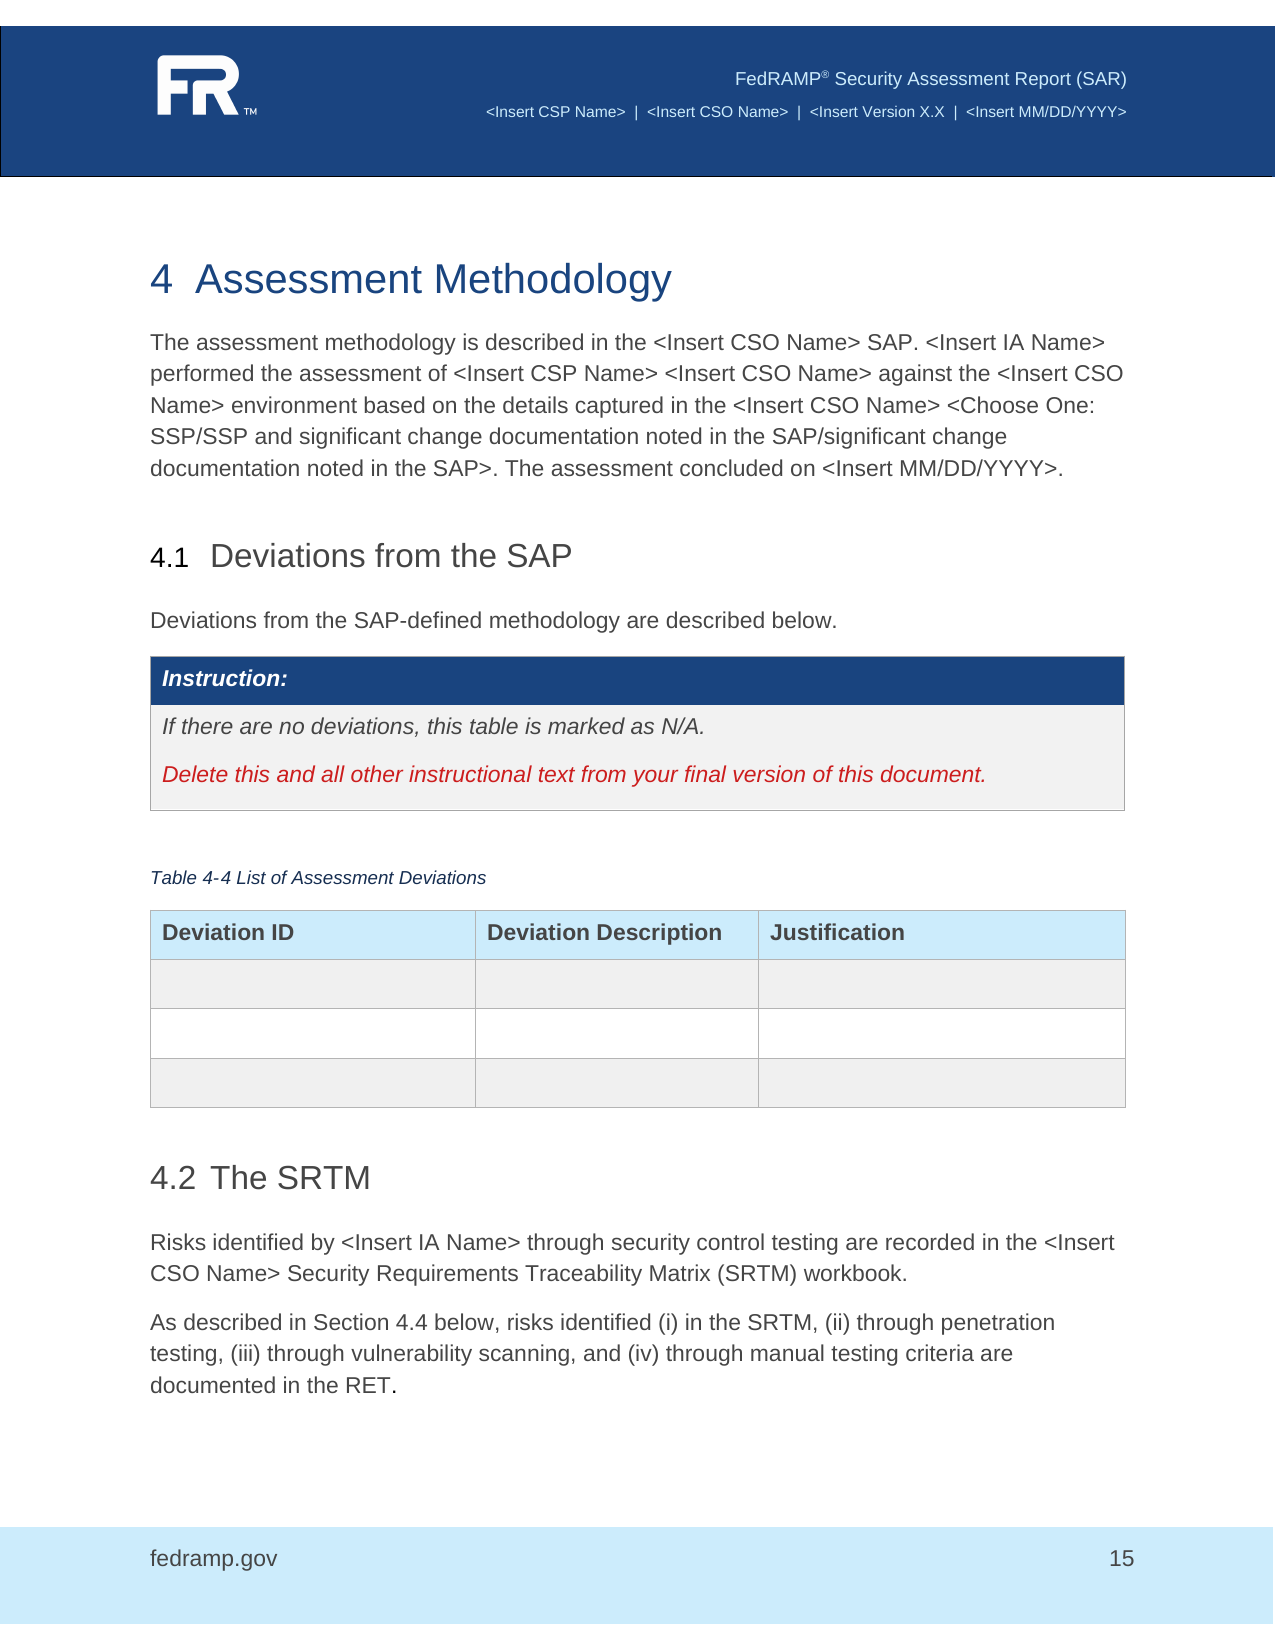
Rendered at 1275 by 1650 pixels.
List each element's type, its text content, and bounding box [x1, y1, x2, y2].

table_cell [151, 960, 475, 1008]
table_cell [476, 1059, 758, 1107]
table_cell [476, 960, 758, 1008]
text As described in Section 4.4 below, risks identified (i) in the SRTM, (ii) through penetration testing, (iii) through vulnerability scanning, and (iv) through manual testing criteria are documented in the RET. [150, 1308, 1125, 1398]
subtitle Assessment Methodology [150, 254, 1125, 302]
table_cell [759, 960, 1125, 1008]
table_cell [759, 1059, 1125, 1107]
subtitle Deviations from the SAP [150, 536, 1125, 575]
table_cell [151, 1059, 475, 1107]
table_cell If there are no deviations, this table is marked as N/A. Delete this and all other instructional text from your final version of this document. [151, 705, 1124, 809]
picture [157, 55, 257, 115]
table_cell [151, 1009, 475, 1057]
text Deviations from the SAP-defined methodology are described below. [150, 607, 1125, 634]
table_header Instruction: [151, 657, 1124, 705]
table_header Deviation ID [151, 911, 475, 959]
table_cell [759, 1009, 1125, 1057]
table_cell [476, 1009, 758, 1057]
text Risks identified by <Insert IA Name> through security control testing are recorded in the <Insert CSO Name> Security Requirements Traceability Matrix (SRTM) workbook. [150, 1229, 1125, 1287]
table_header Deviation Description [476, 911, 758, 959]
subtitle The SRTM [150, 1158, 1125, 1196]
text The assessment methodology is described in the <Insert CSO Name> SAP. <Insert IA Name> performed the assessment of <Insert CSP Name> <Insert CSO Name> against the <Insert CSO Name> environment based on the details captured in the <Insert CSO Name> <Choose One: SSP/SSP and significant change documentation noted in the SAP/significant change documentation noted in the SAP>. The assessment concluded on <Insert MM/DD/YYYY>. [150, 328, 1125, 481]
table_header Justification [759, 911, 1125, 959]
